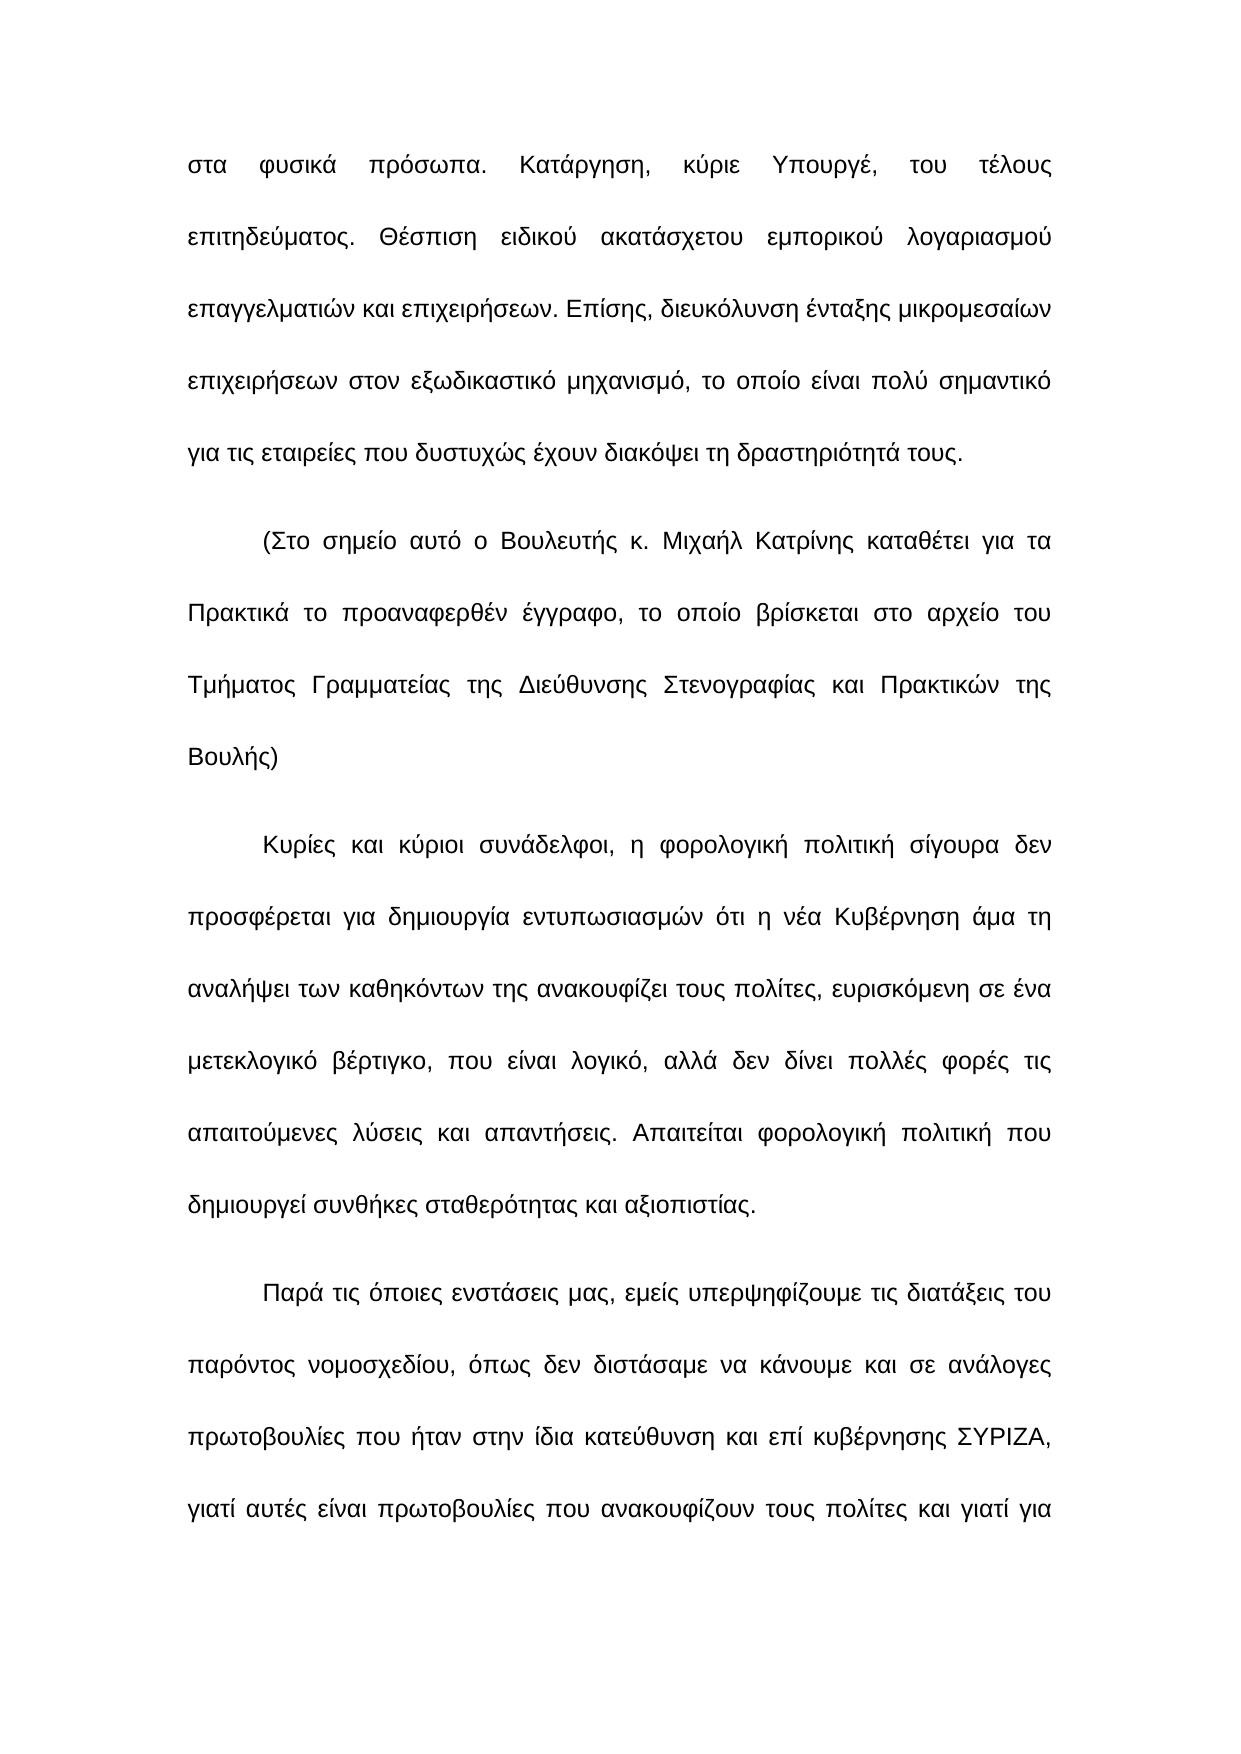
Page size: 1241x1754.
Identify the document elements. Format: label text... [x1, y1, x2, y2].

text (Στο σημείο αυτό ο Βουλευτής κ. Μιχαήλ Κατρίνης καταθέτει για τα Πρακτικά το προαναφερθέν έγγραφο, το οποίο βρίσκεται στο αρχείο του Τμήματος Γραμματείας της Διεύθυνσης Στενογραφίας και Πρακτικών της Βουλής) [187, 526, 1053, 770]
text Κυρίες και κύριοι συνάδελφοι, η φορολογική πολιτική σίγουρα δεν προσφέρεται για δημιουργία εντυπωσιασμών ότι η νέα Κυβέρνηση άμα τη αναλήψει των καθηκόντων της ανακουφίζει τους πολίτες, ευρισκόμενη σε ένα μετεκλογικό βέρτιγκο, που είναι λογικό, αλλά δεν δίνει πολλές φορές τις απαιτούμενες λύσεις και απαντήσεις. Απαιτείται φορολογική πολιτική που δημιουργεί συνθήκες σταθερότητας και αξιοπιστίας. [187, 830, 1053, 1218]
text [187, 1278, 1053, 1522]
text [187, 150, 1053, 466]
